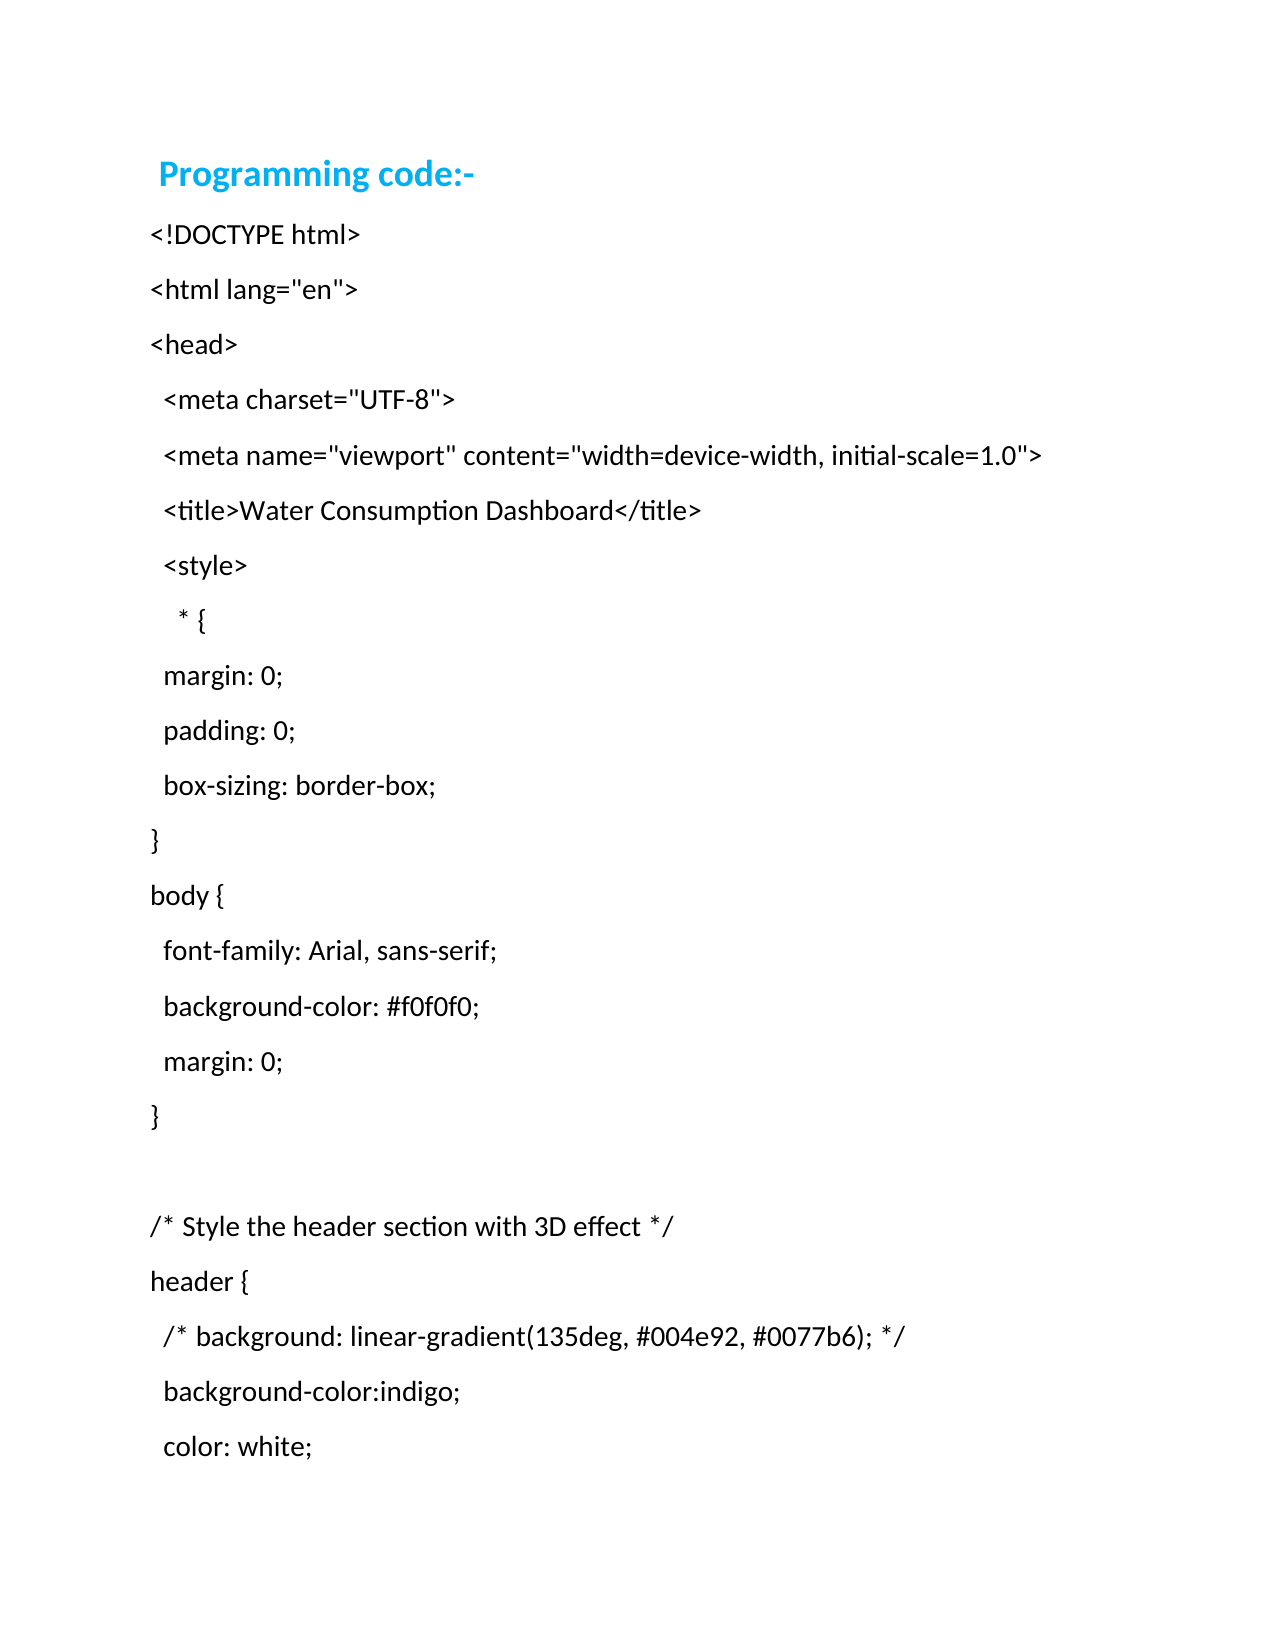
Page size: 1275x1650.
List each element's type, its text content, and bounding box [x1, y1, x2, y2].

text margin: 0; [150, 1043, 1125, 1078]
text <html lang="en"> [150, 271, 1125, 307]
text <style> [150, 547, 1125, 582]
text /* Style the header section with 3D effect */ [150, 1208, 1125, 1244]
text body { [150, 877, 1125, 913]
text box-sizing: border-box; [150, 767, 1125, 803]
text font-family: Arial, sans-serif; [150, 932, 1125, 968]
text padding: 0; [150, 712, 1125, 748]
text } [150, 1098, 1125, 1133]
text <!DOCTYPE html> [150, 216, 1125, 252]
text background-color: #f0f0f0; [150, 988, 1125, 1023]
text <title>Water Consumption Dashboard</title> [150, 492, 1125, 527]
text color: white; [150, 1428, 1125, 1464]
text Programming code:- [150, 150, 1125, 196]
text } [150, 822, 1125, 858]
text <head> [150, 326, 1125, 362]
text background-color:indigo; [150, 1373, 1125, 1409]
text * { [150, 602, 1125, 637]
text header { [150, 1263, 1125, 1299]
text <meta name="viewport" content="width=device-width, initial-scale=1.0"> [150, 437, 1125, 472]
text <meta charset="UTF-8"> [150, 381, 1125, 417]
text margin: 0; [150, 657, 1125, 693]
text /* background: linear-gradient(135deg, #004e92, #0077b6); */ [150, 1318, 1125, 1354]
